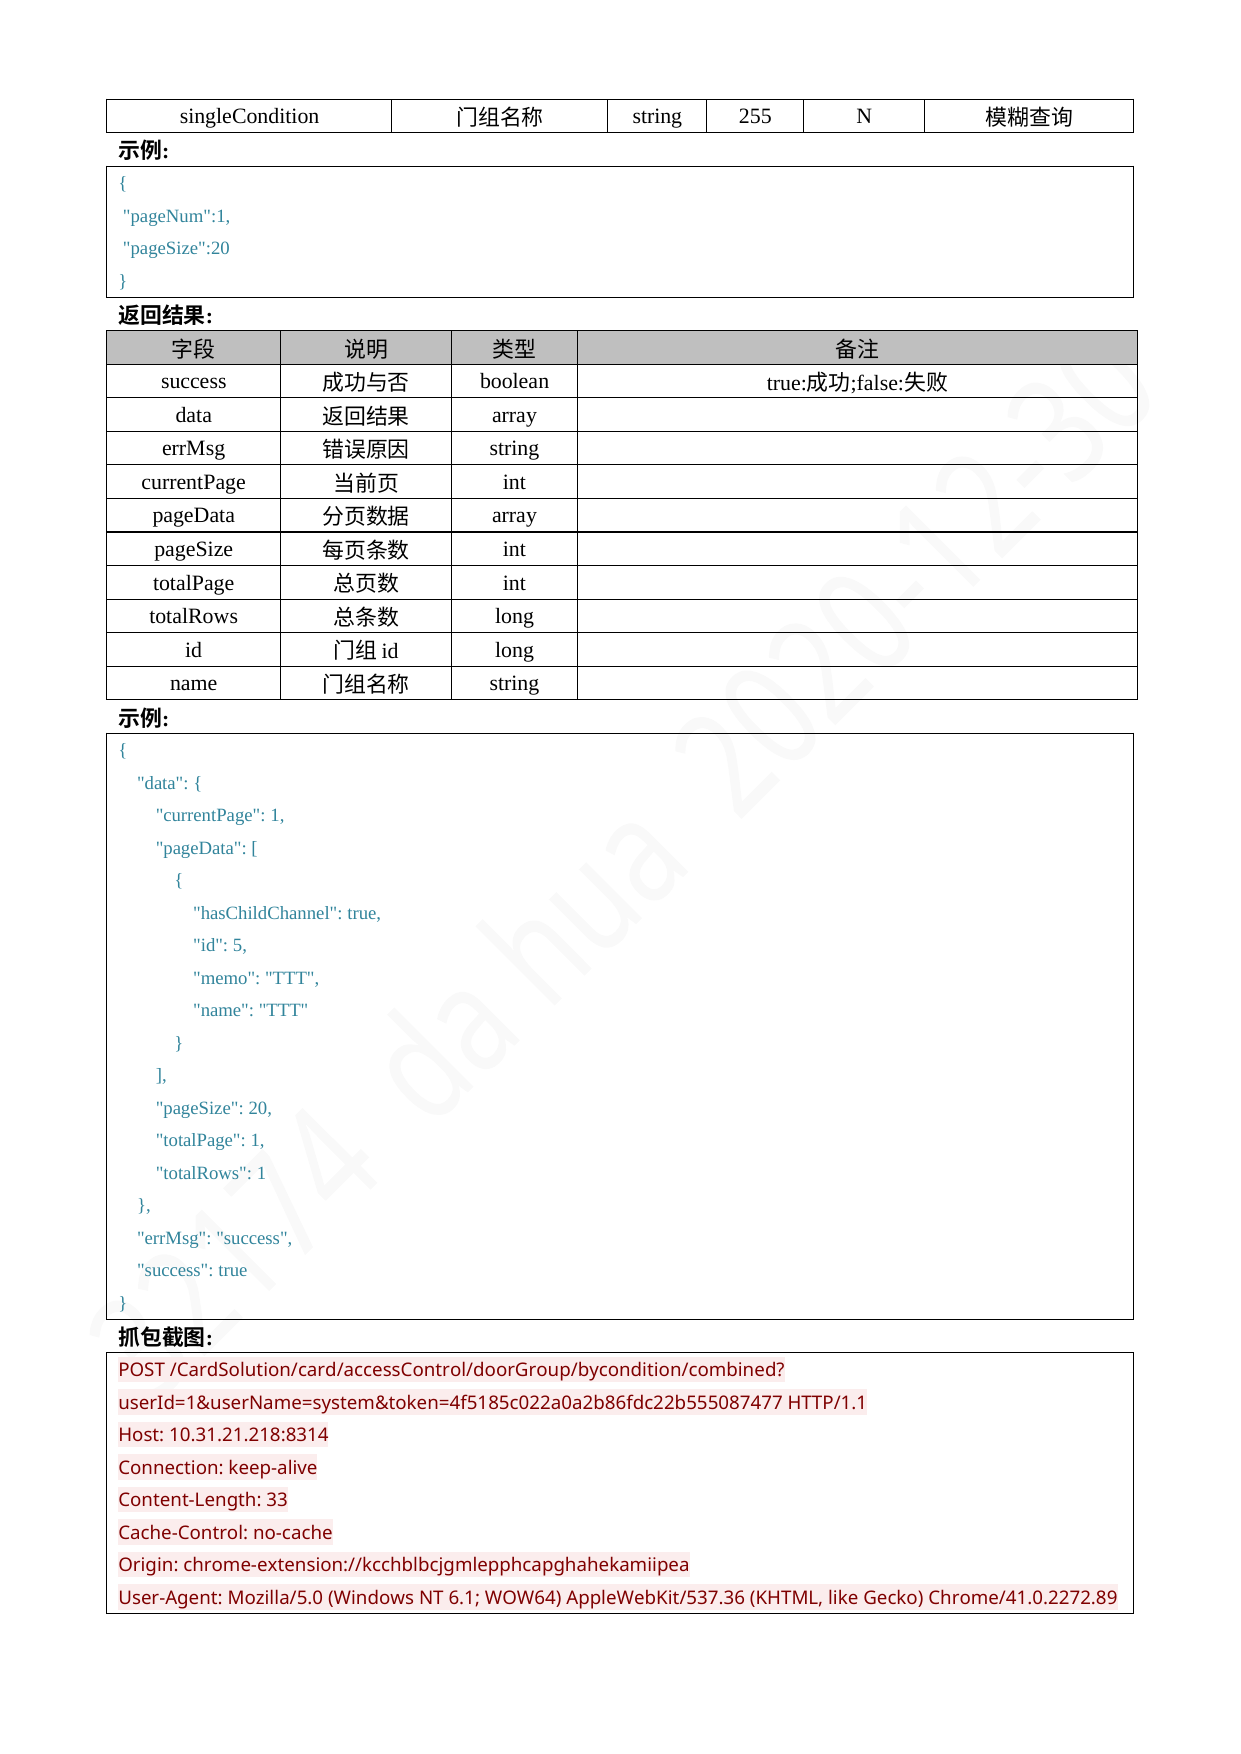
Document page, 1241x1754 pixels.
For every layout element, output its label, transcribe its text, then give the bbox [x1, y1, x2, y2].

table_cell [578, 667, 1137, 699]
table_cell boolean [452, 365, 577, 397]
table_header 说明 [281, 331, 451, 364]
table_cell 分页数据 [281, 499, 451, 531]
table_cell 当前页 [281, 465, 451, 498]
table_cell 255 [707, 100, 803, 132]
text 抓包截图: [118, 1320, 1122, 1352]
table_cell array [452, 398, 577, 431]
table_cell totalPage [107, 566, 280, 598]
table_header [107, 1353, 1133, 1613]
table_cell array [452, 499, 577, 531]
table_cell data [107, 398, 280, 431]
table_cell int [452, 465, 577, 498]
text 示例: [118, 133, 1122, 166]
table_cell int [452, 566, 577, 598]
text 示例: [118, 700, 1122, 733]
table_cell 错误原因 [281, 432, 451, 464]
table_cell [578, 465, 1137, 498]
table_cell [578, 533, 1137, 565]
table_cell pageData [107, 499, 280, 531]
table_cell id [107, 633, 280, 666]
table_cell totalRows [107, 600, 280, 632]
table_cell 门组名称 [392, 100, 607, 132]
table_cell pageSize [107, 533, 280, 565]
table_header 备注 [578, 331, 1137, 364]
table_cell long [452, 600, 577, 632]
table_cell [578, 432, 1137, 464]
table_cell true:成功;false:失败 [578, 365, 1137, 397]
text 返回结果: [118, 298, 1122, 330]
table_cell 模糊查询 [925, 100, 1133, 132]
table_cell currentPage [107, 465, 280, 498]
table_cell [578, 633, 1137, 666]
table_cell [578, 600, 1137, 632]
table_cell 门组名称 [281, 667, 451, 699]
table_cell string [452, 432, 577, 464]
table_header { "data": { "currentPage": 1, "pageData": [ { "hasChildChannel": true, "id": 5, "memo": "TTT", "name": "TTT" } ], "pageSize": 20, "totalPage": 1, "totalRows": 1 }, "errMsg": "success", "success": true } [107, 734, 1133, 1319]
table_cell singleCondition [107, 100, 391, 132]
table_cell [578, 566, 1137, 598]
table_cell string [452, 667, 577, 699]
table_cell [578, 398, 1137, 431]
table_cell 总条数 [281, 600, 451, 632]
table_cell errMsg [107, 432, 280, 464]
table_header 类型 [452, 331, 577, 364]
table_header 字段 [107, 331, 280, 364]
table_cell 门组id [281, 633, 451, 666]
table_cell int [452, 533, 577, 565]
table_cell string [608, 100, 706, 132]
table_cell name [107, 667, 280, 699]
table_cell 每页条数 [281, 533, 451, 565]
table_cell [578, 499, 1137, 531]
table_cell 总页数 [281, 566, 451, 598]
table_cell 成功与否 [281, 365, 451, 397]
table_cell success [107, 365, 280, 397]
table_header { "pageNum":1, "pageSize":20 } [107, 167, 1133, 297]
table_cell N [804, 100, 924, 132]
table_cell 返回结果 [281, 398, 451, 431]
table_cell long [452, 633, 577, 666]
